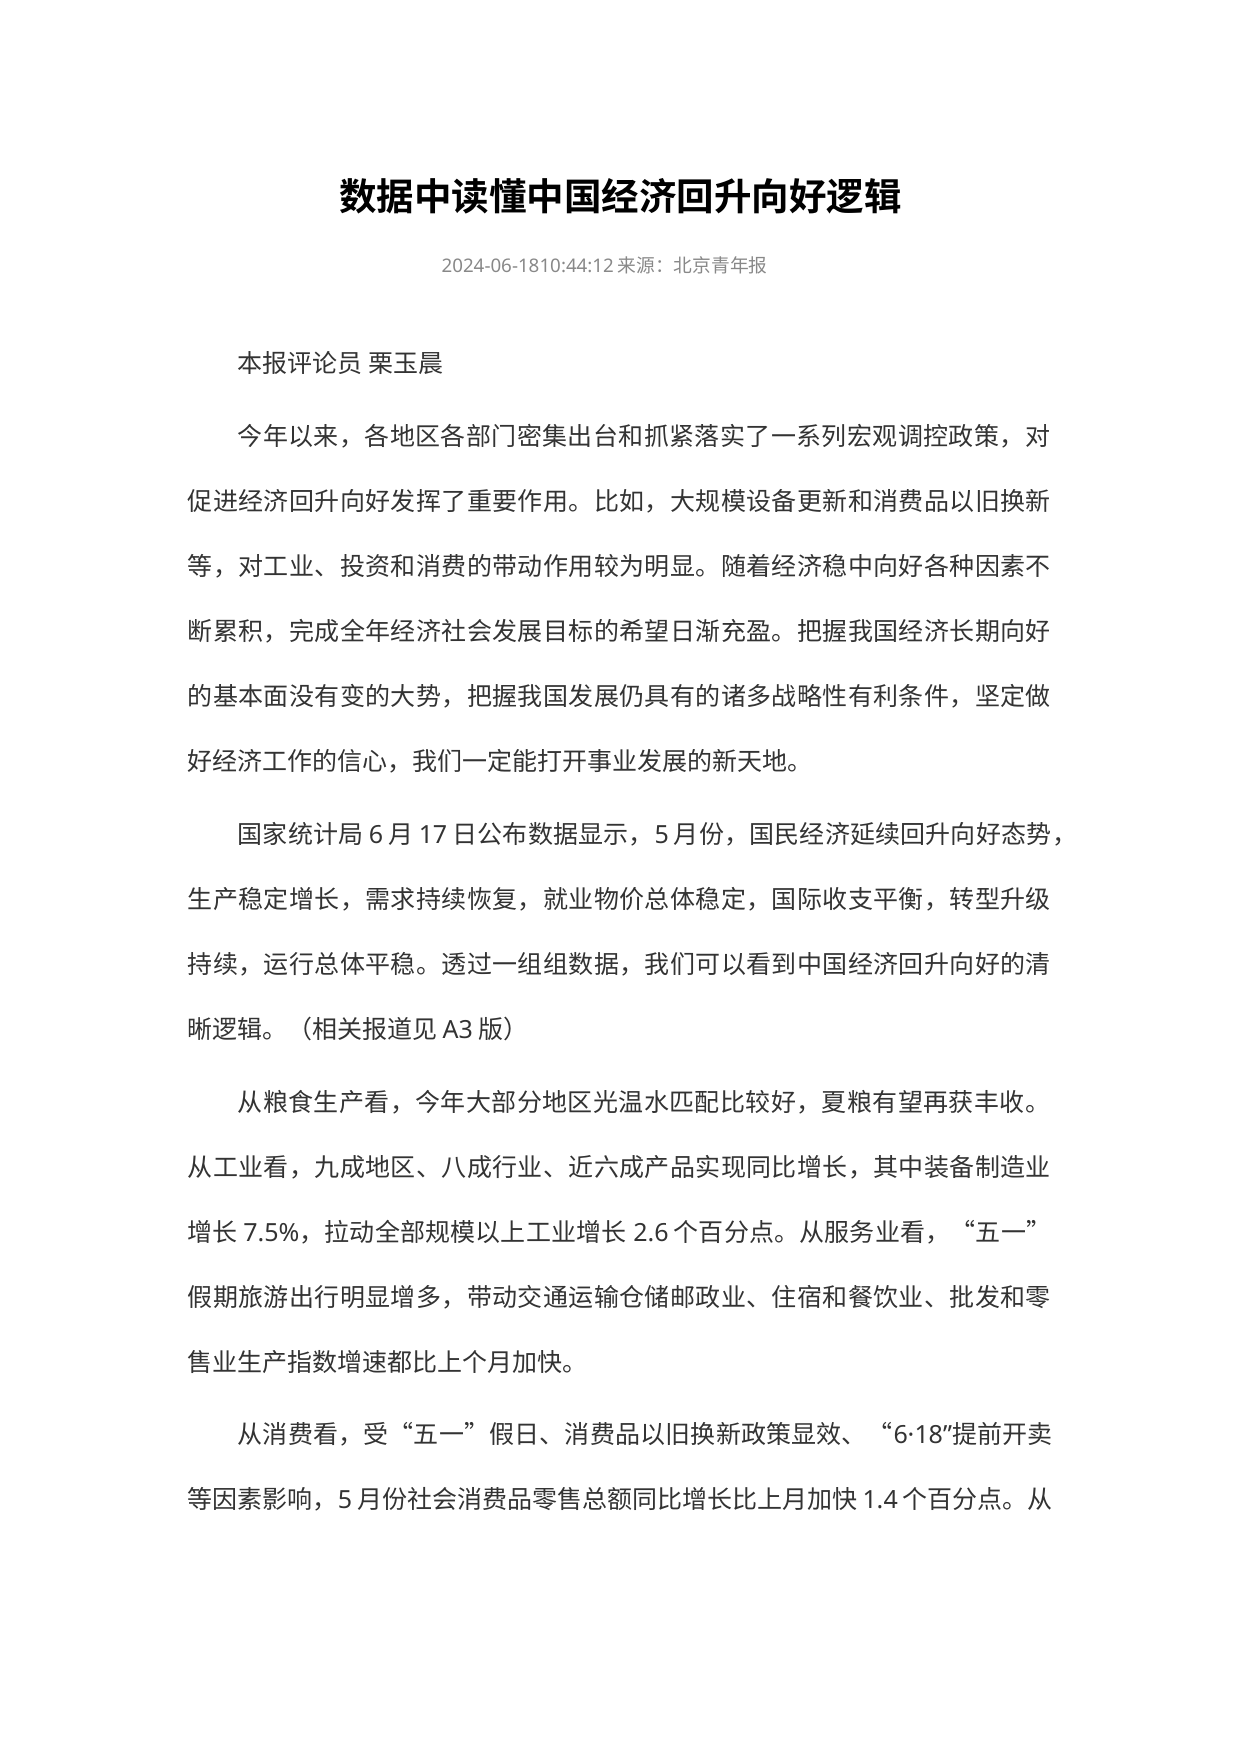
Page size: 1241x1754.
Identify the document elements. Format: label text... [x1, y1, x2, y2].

text 2024-06-1810:44:12来源：北京青年报 [187, 248, 1021, 280]
subtitle 数据中读懂中国经济回升向好逻辑 [187, 162, 1053, 227]
text 今年以来，各地区各部门密集出台和抓紧落实了一系列宏观调控政策，对促进经济回升向好发挥了重要作用。比如，大规模设备更新和消费品以旧换新等，对工业、投资和消费的带动作用较为明显。随着经济稳中向好各种因素不断累积，完成全年经济社会发展目标的希望日渐充盈。把握我国经济长期向好的基本面没有变的大势，把握我国发展仍具有的诸多战略性有利条件，坚定做好经济工作的信心，我们一定能打开事业发展的新天地。 [187, 402, 1053, 792]
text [187, 1401, 1053, 1531]
text 本报评论员 栗玉晨 [187, 329, 1053, 394]
text 从粮食生产看，今年大部分地区光温水匹配比较好，夏粮有望再获丰收。从工业看，九成地区、八成行业、近六成产品实现同比增长，其中装备制造业增长7.5%，拉动全部规模以上工业增长2.6个百分点。从服务业看，“五一”假期旅游出行明显增多，带动交通运输仓储邮政业、住宿和餐饮业、批发和零售业生产指数增速都比上个月加快。 [187, 1068, 1053, 1393]
text 国家统计局6月17日公布数据显示，5月份，国民经济延续回升向好态势，生产稳定增长，需求持续恢复，就业物价总体稳定，国际收支平衡，转型升级持续，运行总体平稳。透过一组组数据，我们可以看到中国经济回升向好的清晰逻辑。（相关报道见A3版） [187, 800, 1053, 1060]
